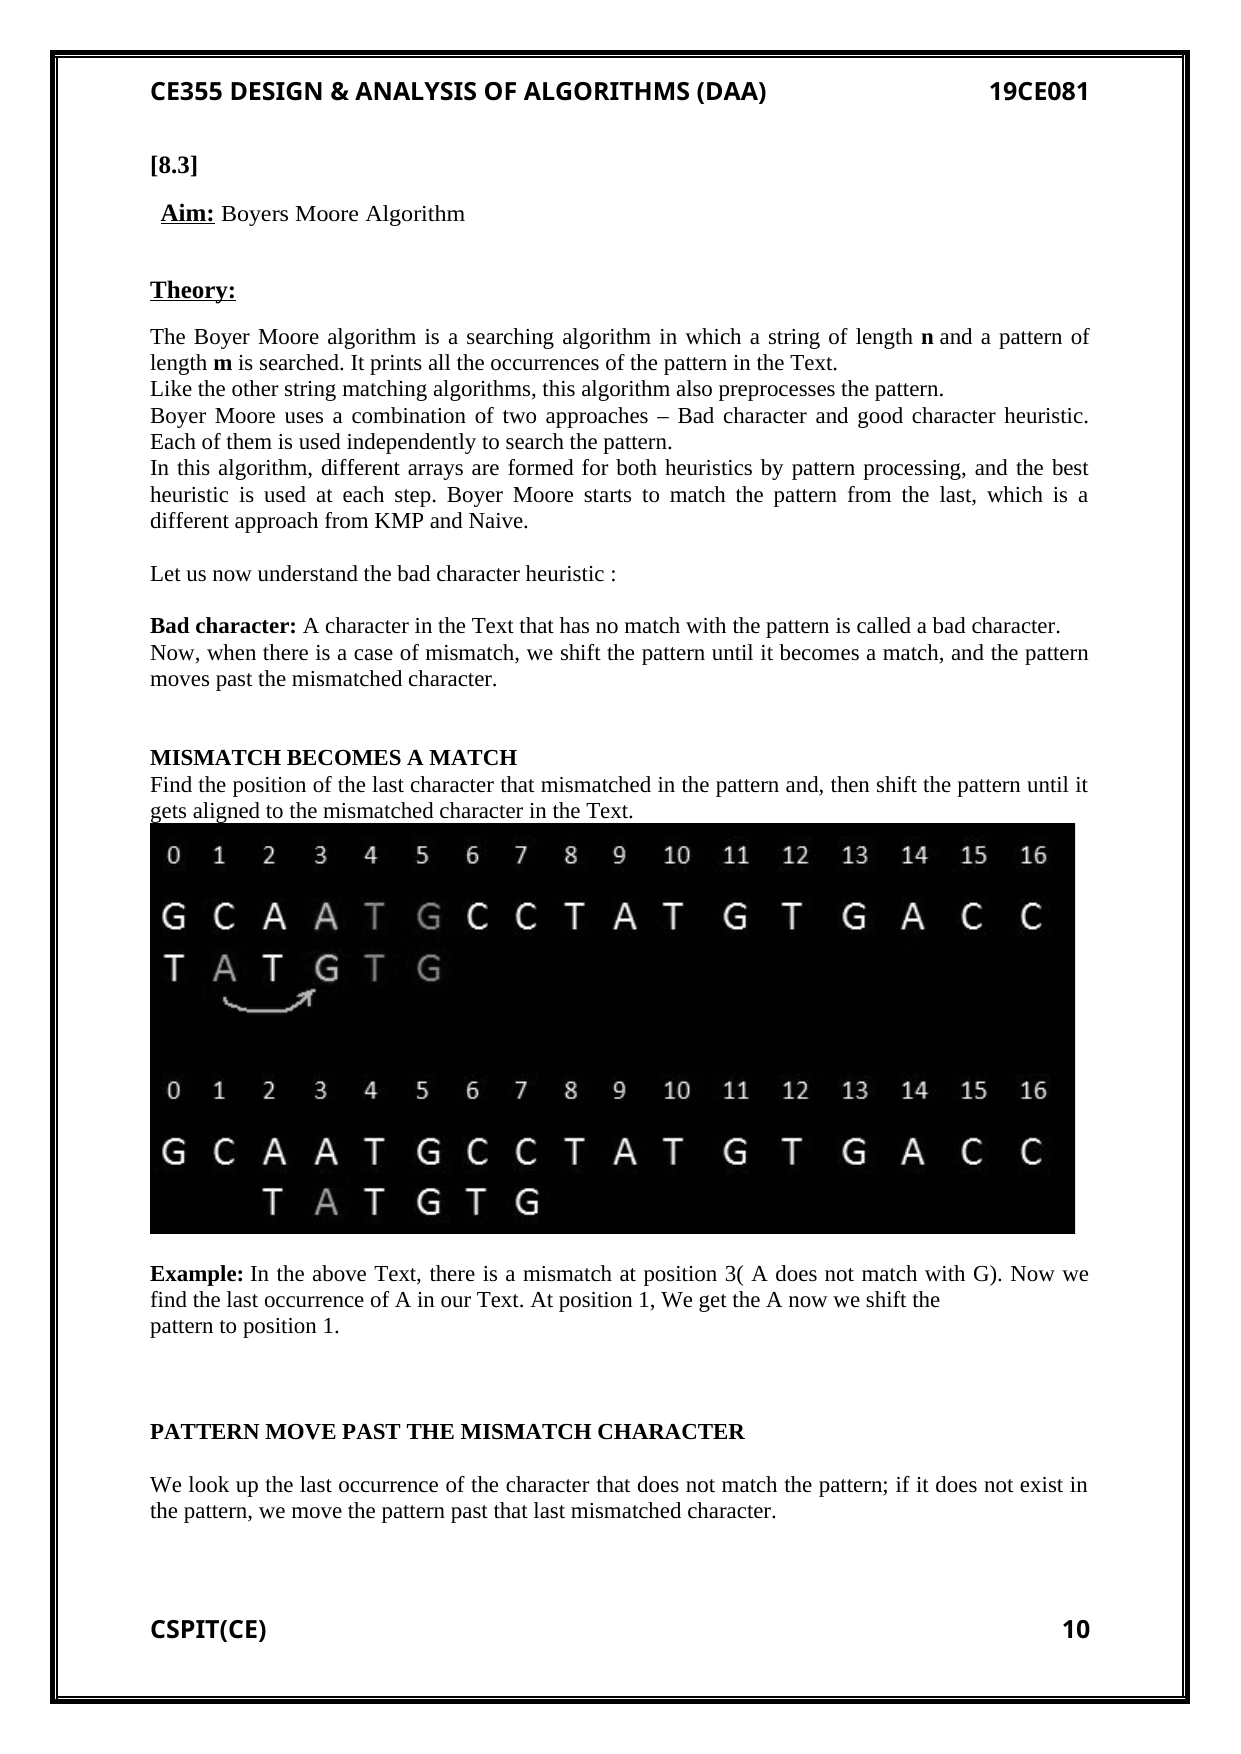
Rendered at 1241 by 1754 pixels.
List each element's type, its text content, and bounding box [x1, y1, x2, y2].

text The Boyer Moore algorithm is a searching algorithm in which a string of length n and a pattern of length m is searched. It prints all the occurrences of the pattern in the Text. [150, 323, 1090, 375]
text MISMATCH BECOMES A MATCH [150, 744, 1090, 771]
text Like the other string matching algorithms, this algorithm also preprocesses the pattern. [150, 375, 1090, 402]
text Example: In the above Text, there is a mismatch at position 3( A does not match with G). Now we find the last occurrence of A in our Text. At position 1, We get the A now we shift the [150, 1260, 1090, 1312]
text Boyer Moore uses a combination of two approaches – Bad character and good character heuristic. Each of them is used independently to search the pattern. [150, 402, 1090, 454]
text Find the position of the last character that mismatched in the pattern and, then shift the pattern until it gets aligned to the mismatched character in the Text. [150, 771, 1090, 823]
text PATTERN MOVE PAST THE MISMATCH CHARACTER [150, 1418, 1090, 1444]
text Theory: [150, 275, 1090, 304]
text [8.3] [150, 150, 1090, 179]
text Aim: Boyers Moore Algorithm [160, 198, 1080, 226]
text pattern to position 1. [150, 1312, 1090, 1339]
text In this algorithm, different arrays are formed for both heuristics by pattern processing, and the best heuristic is used at each step. Boyer Moore starts to match the pattern from the last, which is a different approach from KMP and Naive. [150, 454, 1090, 533]
picture [150, 823, 1075, 1234]
text Now, when there is a case of mismatch, we shift the pattern until it becomes a match, and the pattern moves past the mismatched character. [150, 639, 1090, 692]
text Bad character: A character in the Text that has no match with the pattern is called a bad character. [150, 613, 1090, 639]
text We look up the last occurrence of the character that does not match the pattern; if it does not exist in the pattern, we move the pattern past that last mismatched character. [150, 1471, 1090, 1523]
text Let us now understand the bad character heuristic : [150, 560, 1090, 586]
